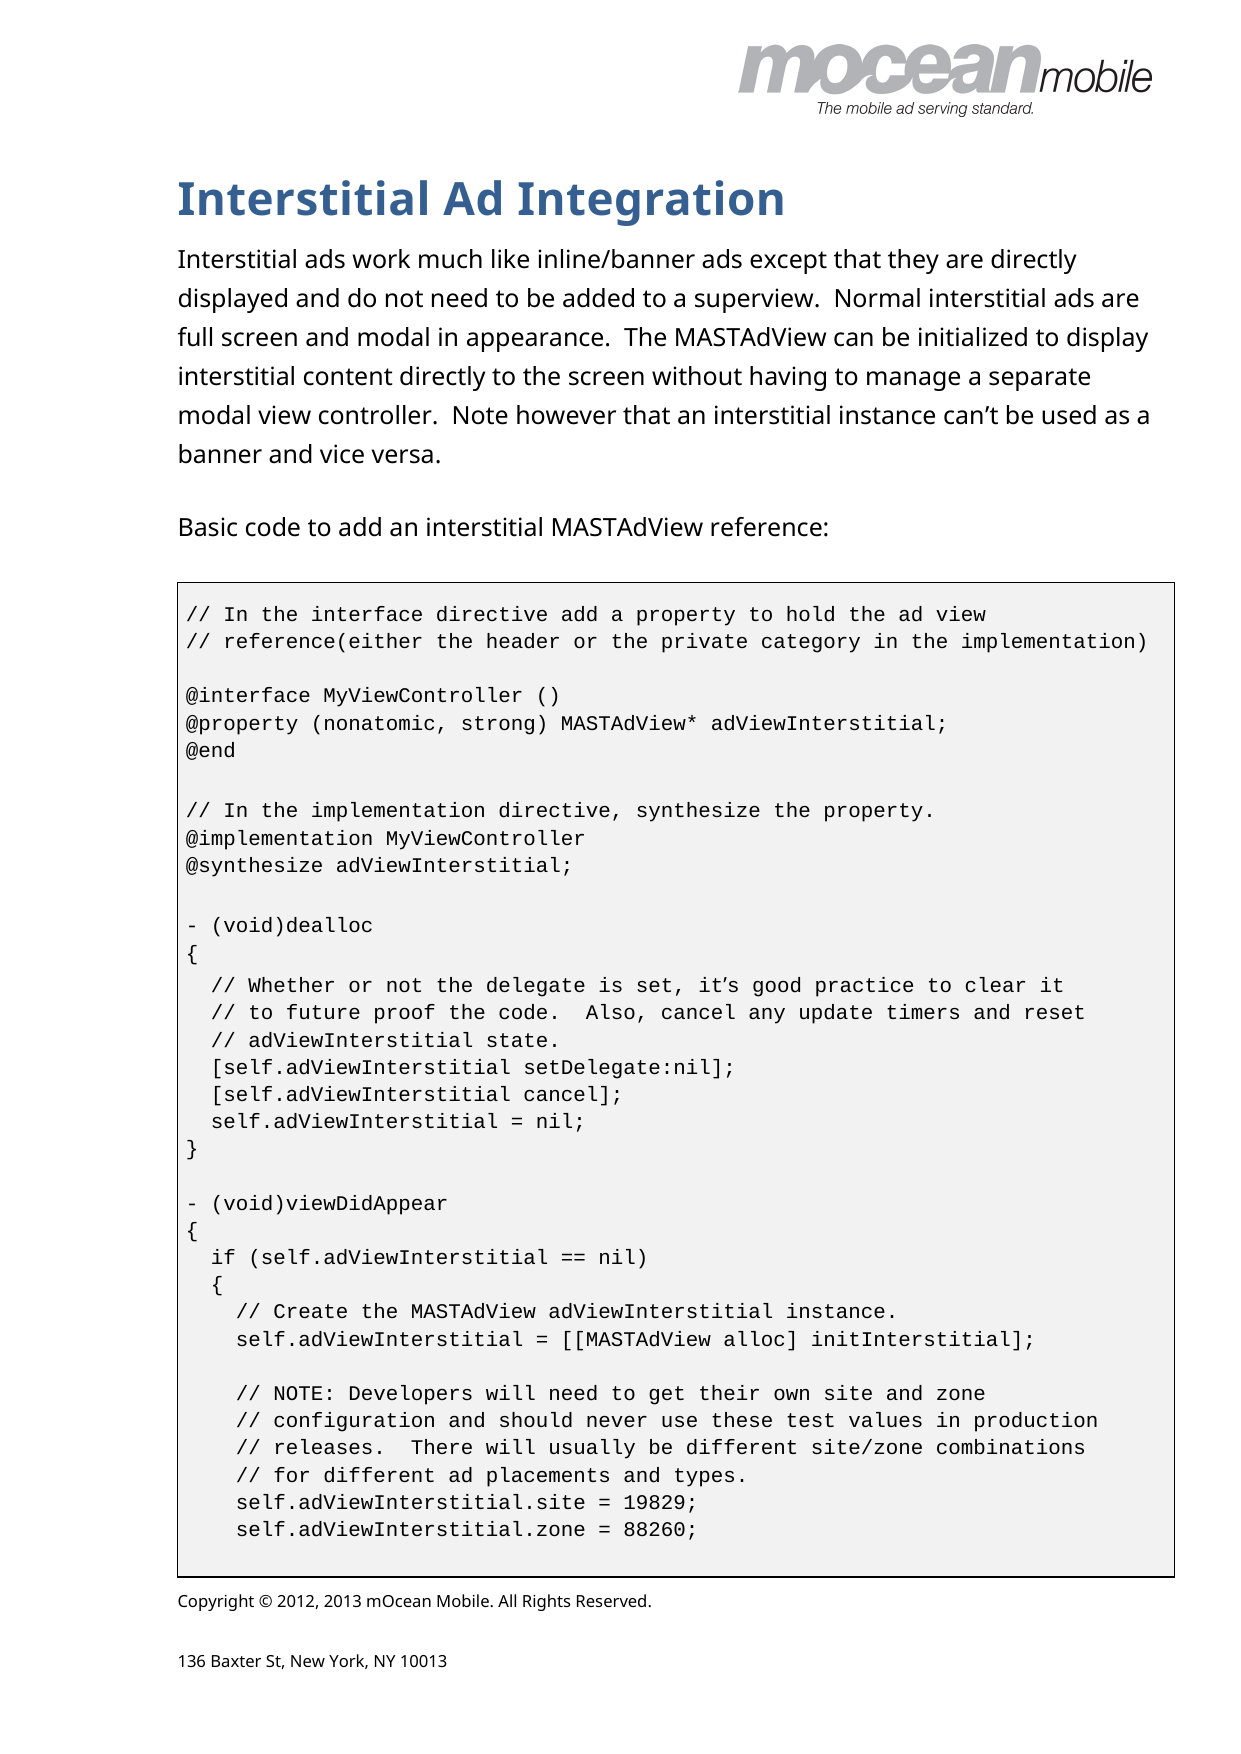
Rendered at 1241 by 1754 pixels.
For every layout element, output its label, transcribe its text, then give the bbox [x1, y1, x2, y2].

text Interstitial ads work much like inline/banner ads except that they are directly displayed and do not need to be added to a superview. Normal interstitial ads are full screen and modal in appearance. The MASTAdView can be initialized to display interstitial content directly to the screen without having to manage a separate modal view controller. Note however that an interstitial instance can’t be used as a banner and vice versa. [177, 241, 1152, 471]
subtitle Interstitial Ad Integration [177, 166, 1152, 229]
picture [738, 44, 1152, 117]
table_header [178, 583, 1174, 1576]
text Basic code to add an interstitial MASTAdView reference: [177, 509, 1152, 544]
